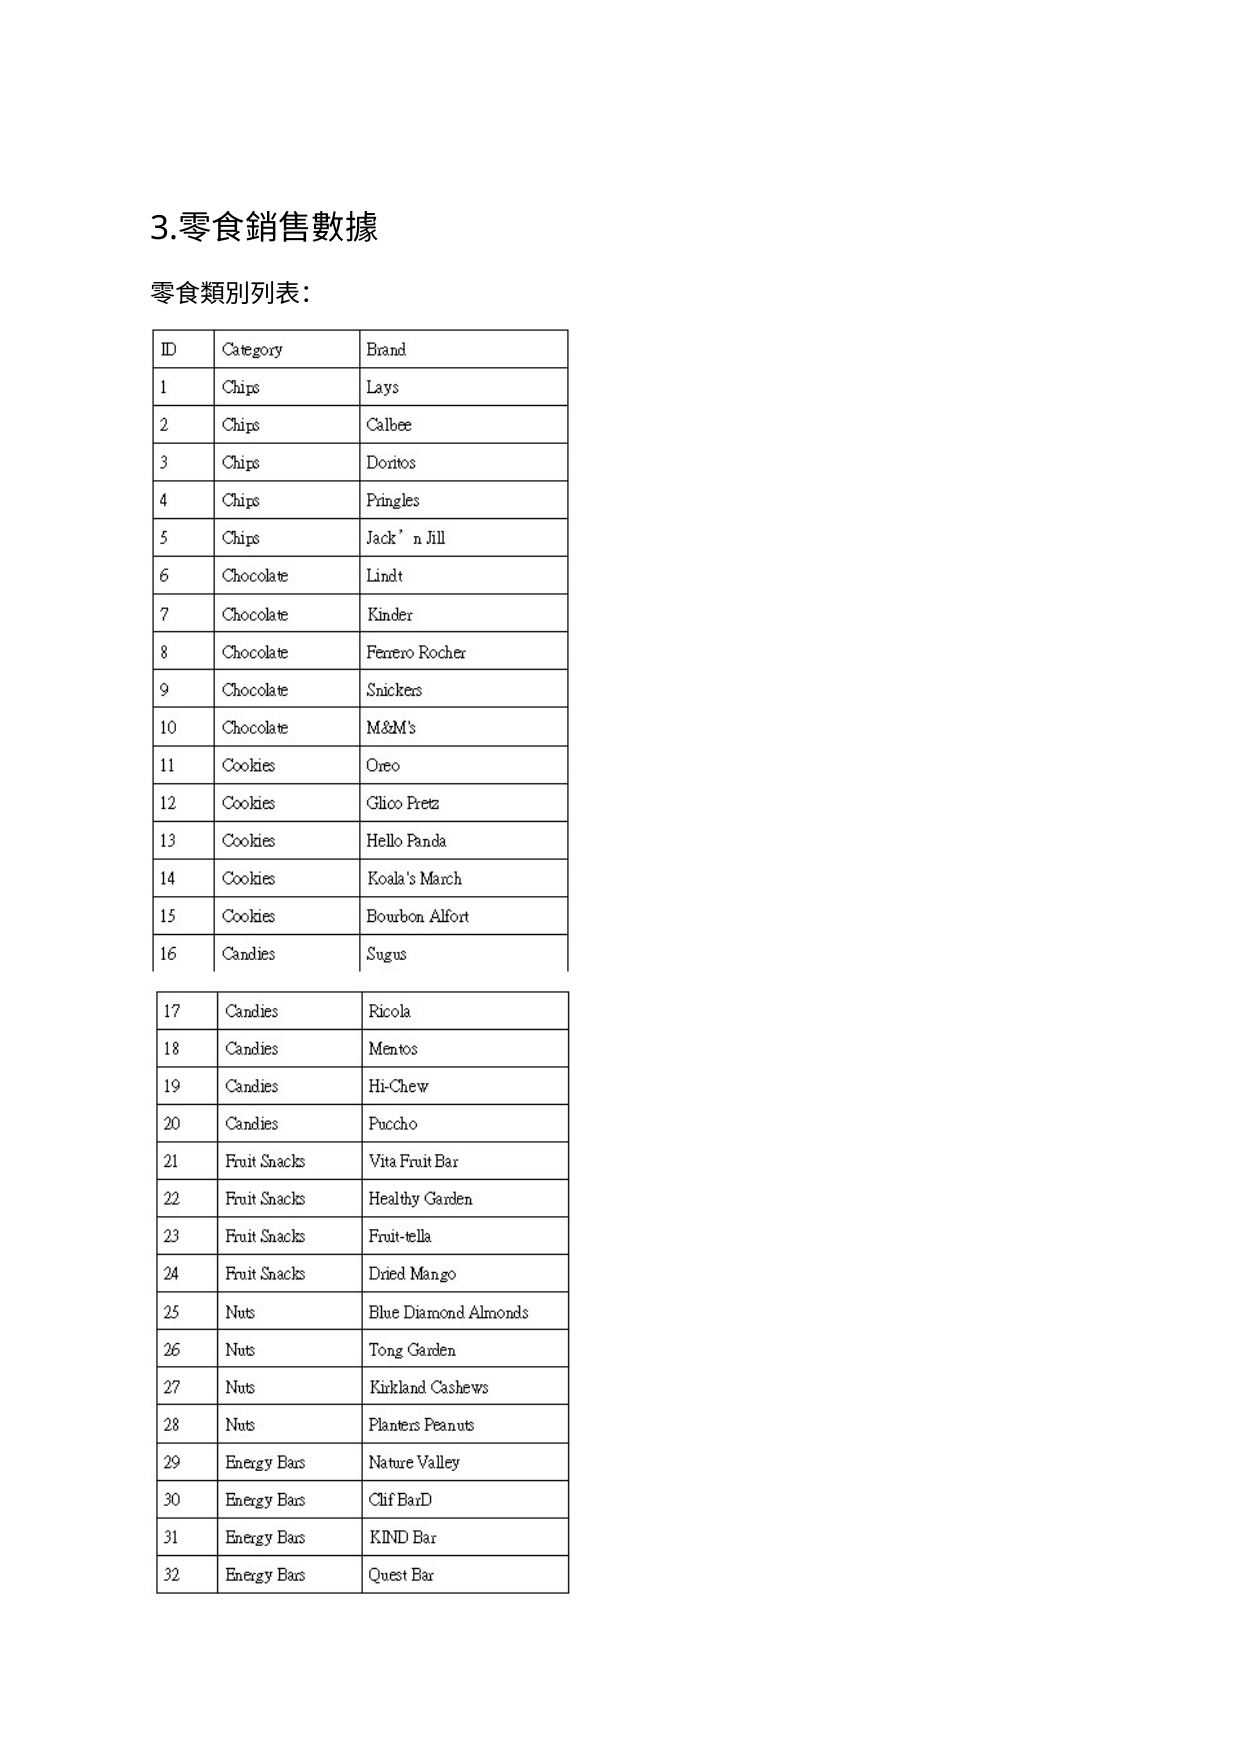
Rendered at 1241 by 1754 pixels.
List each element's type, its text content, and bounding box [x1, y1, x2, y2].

picture [150, 986, 572, 1599]
text 3.零食銷售數據 [150, 201, 1090, 249]
text 零食類別列表： [150, 274, 1090, 310]
picture [150, 328, 569, 973]
